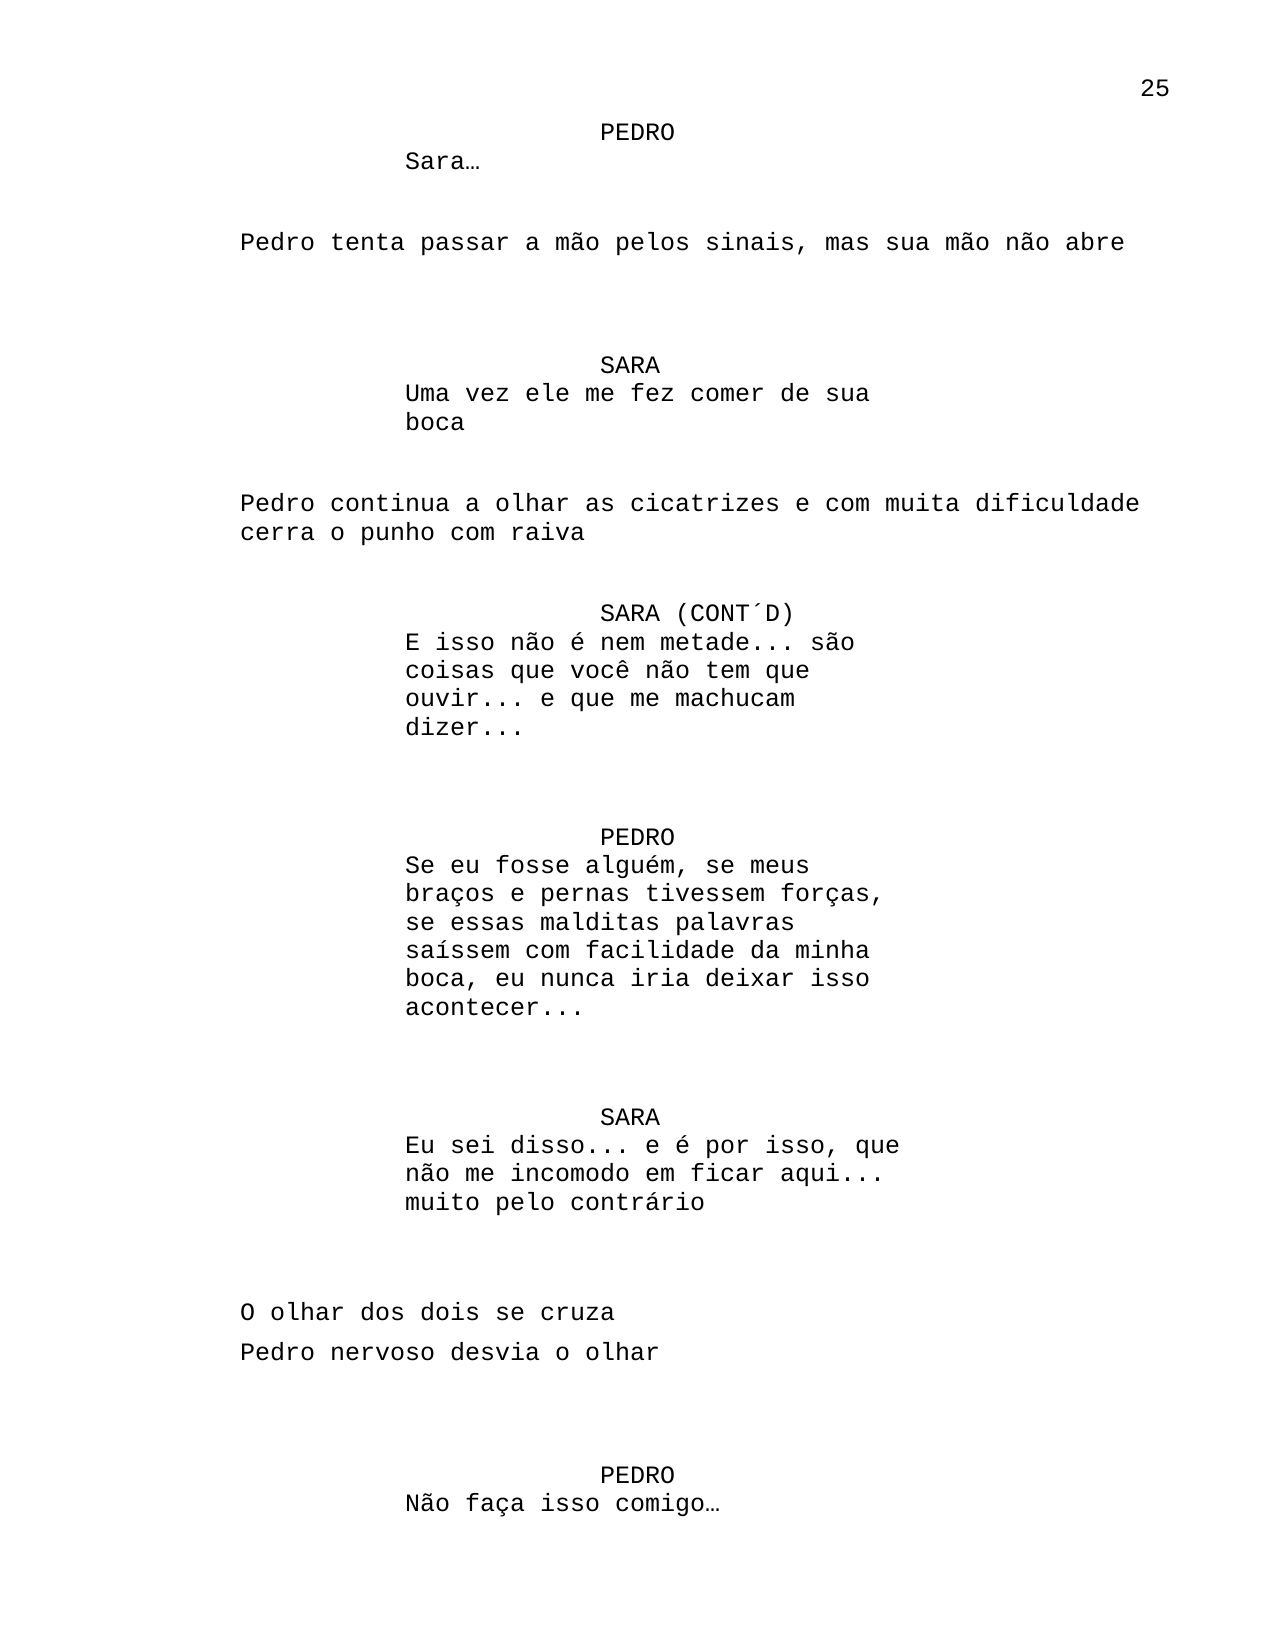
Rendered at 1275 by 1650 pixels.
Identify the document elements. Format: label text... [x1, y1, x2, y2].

text pedro [600, 824, 1170, 852]
text Pedro nervoso desvia o olhar [240, 1340, 1170, 1368]
text sara (Cont´d) [600, 601, 1170, 629]
text pedro [600, 1462, 1170, 1491]
text sara [600, 352, 1170, 381]
text Pedro continua a olhar as cicatrizes e com muita dificuldade cerra o punho com raiva [240, 491, 1170, 547]
text pedro [600, 120, 1170, 148]
text Se eu fosse alguém, se meus braços e pernas tivessem forças, se essas malditas palavras saíssem com facilidade da minha boca, eu nunca iria deixar isso acontecer... [405, 852, 900, 1022]
text Não faça isso comigo… [405, 1491, 900, 1519]
text Eu sei disso... e é por isso, que não me incomodo em ficar aqui... muito pelo contrário [405, 1132, 900, 1217]
text Uma vez ele me fez comer de sua boca [405, 381, 900, 437]
text sara [600, 1104, 1170, 1132]
text E isso não é nem metade... são coisas que você não tem que ouvir... e que me machucam dizer... [405, 629, 900, 742]
text Sara… [405, 148, 900, 177]
text O olhar dos dois se cruza [240, 1299, 1170, 1327]
text Pedro tenta passar a mão pelos sinais, mas sua mão não abre [240, 230, 1170, 258]
